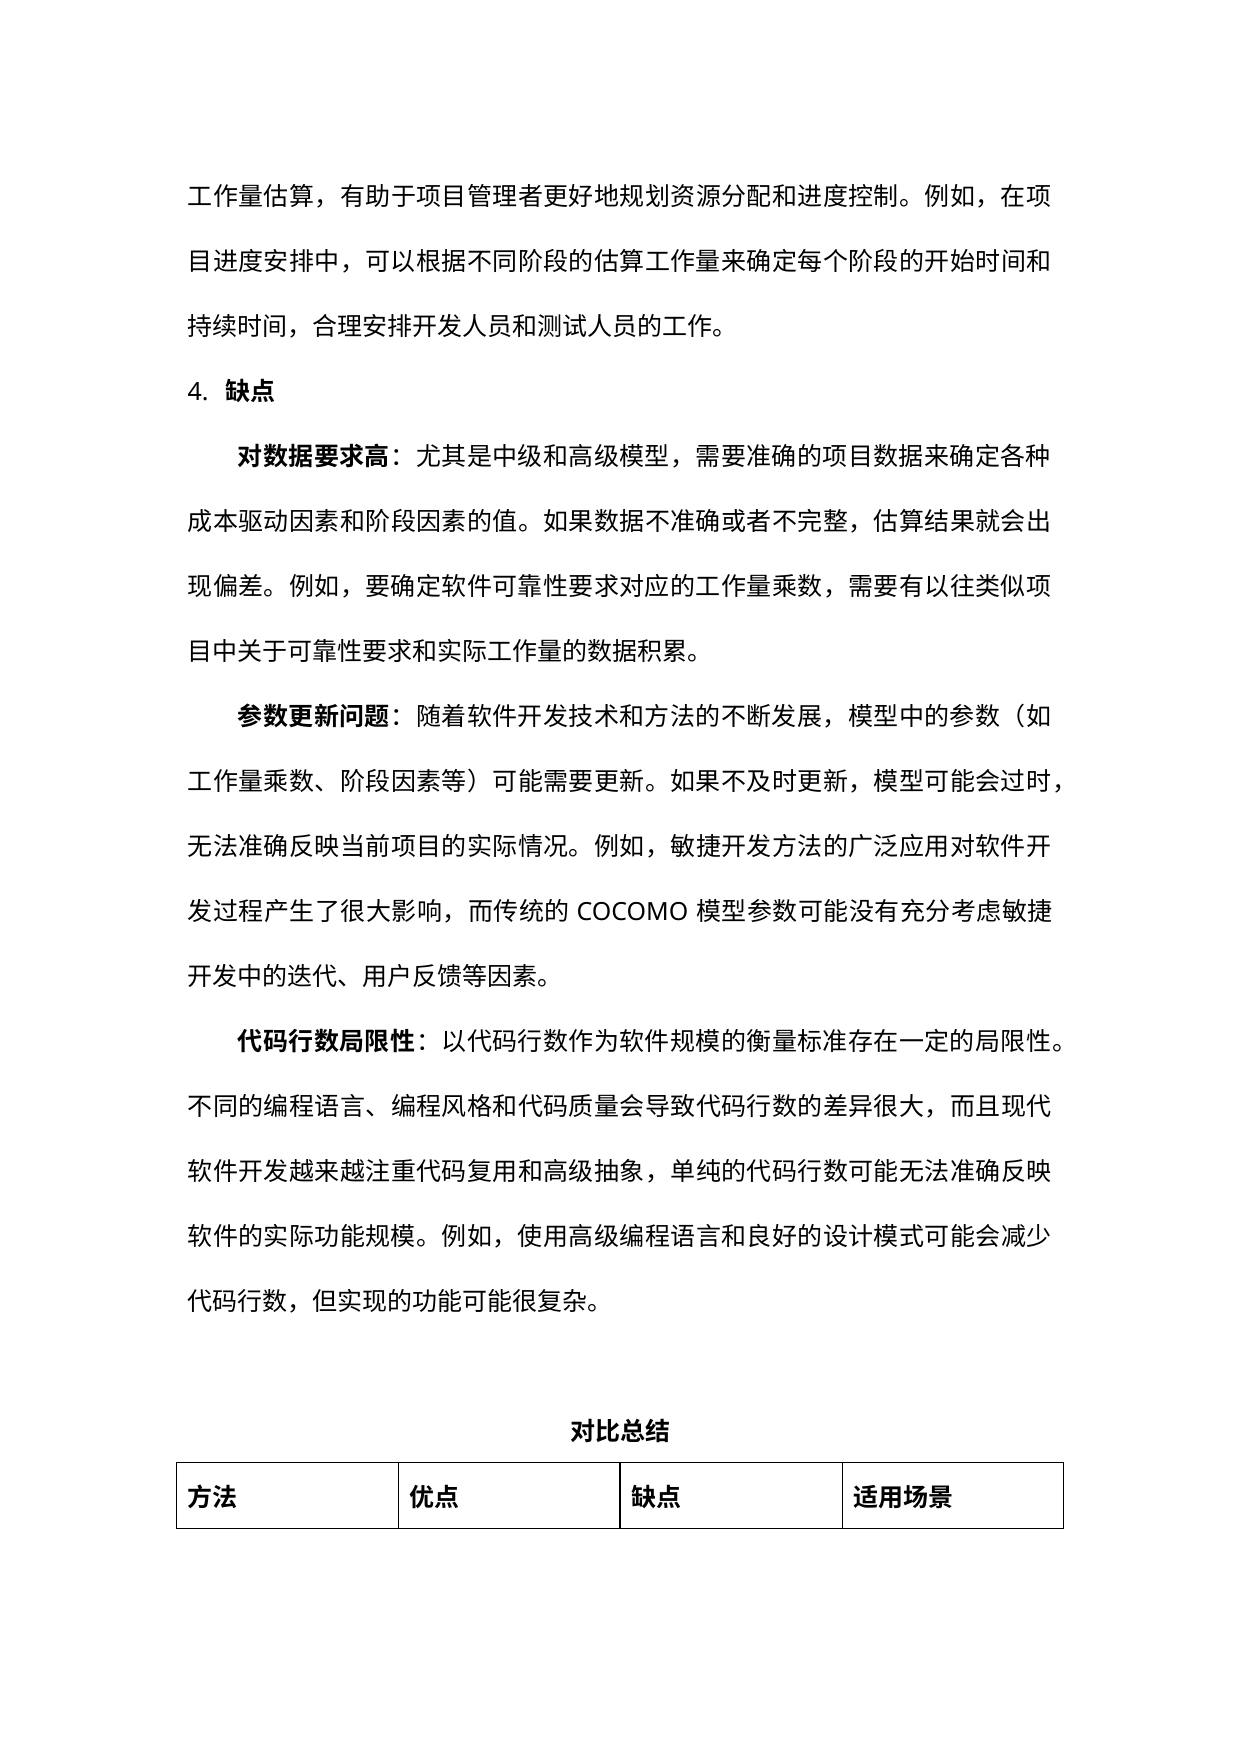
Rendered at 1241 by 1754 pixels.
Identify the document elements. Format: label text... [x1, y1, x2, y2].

list 缺点 [187, 357, 1053, 422]
text 对比总结 [187, 1397, 1053, 1462]
text 代码行数局限性：以代码行数作为软件规模的衡量标准存在一定的局限性。不同的编程语言、编程风格和代码质量会导致代码行数的差异很大，而且现代软件开发越来越注重代码复用和高级抽象，单纯的代码行数可能无法准确反映软件的实际功能规模。例如，使用高级编程语言和良好的设计模式可能会减少代码行数，但实现的功能可能很复杂。 [187, 1007, 1053, 1332]
table_header 缺点 [621, 1463, 842, 1528]
table_header 方法 [177, 1463, 398, 1528]
text 对数据要求高：尤其是中级和高级模型，需要准确的项目数据来确定各种成本驱动因素和阶段因素的值。如果数据不准确或者不完整，估算结果就会出现偏差。例如，要确定软件可靠性要求对应的工作量乘数，需要有以往类似项目中关于可靠性要求和实际工作量的数据积累。 [187, 422, 1053, 682]
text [187, 162, 1053, 357]
table_header 优点 [399, 1463, 619, 1528]
text 参数更新问题：随着软件开发技术和方法的不断发展，模型中的参数（如工作量乘数、阶段因素等）可能需要更新。如果不及时更新，模型可能会过时，无法准确反映当前项目的实际情况。例如，敏捷开发方法的广泛应用对软件开发过程产生了很大影响，而传统的 COCOMO 模型参数可能没有充分考虑敏捷开发中的迭代、用户反馈等因素。 [187, 682, 1053, 1007]
table_header 适用场景 [843, 1463, 1063, 1528]
